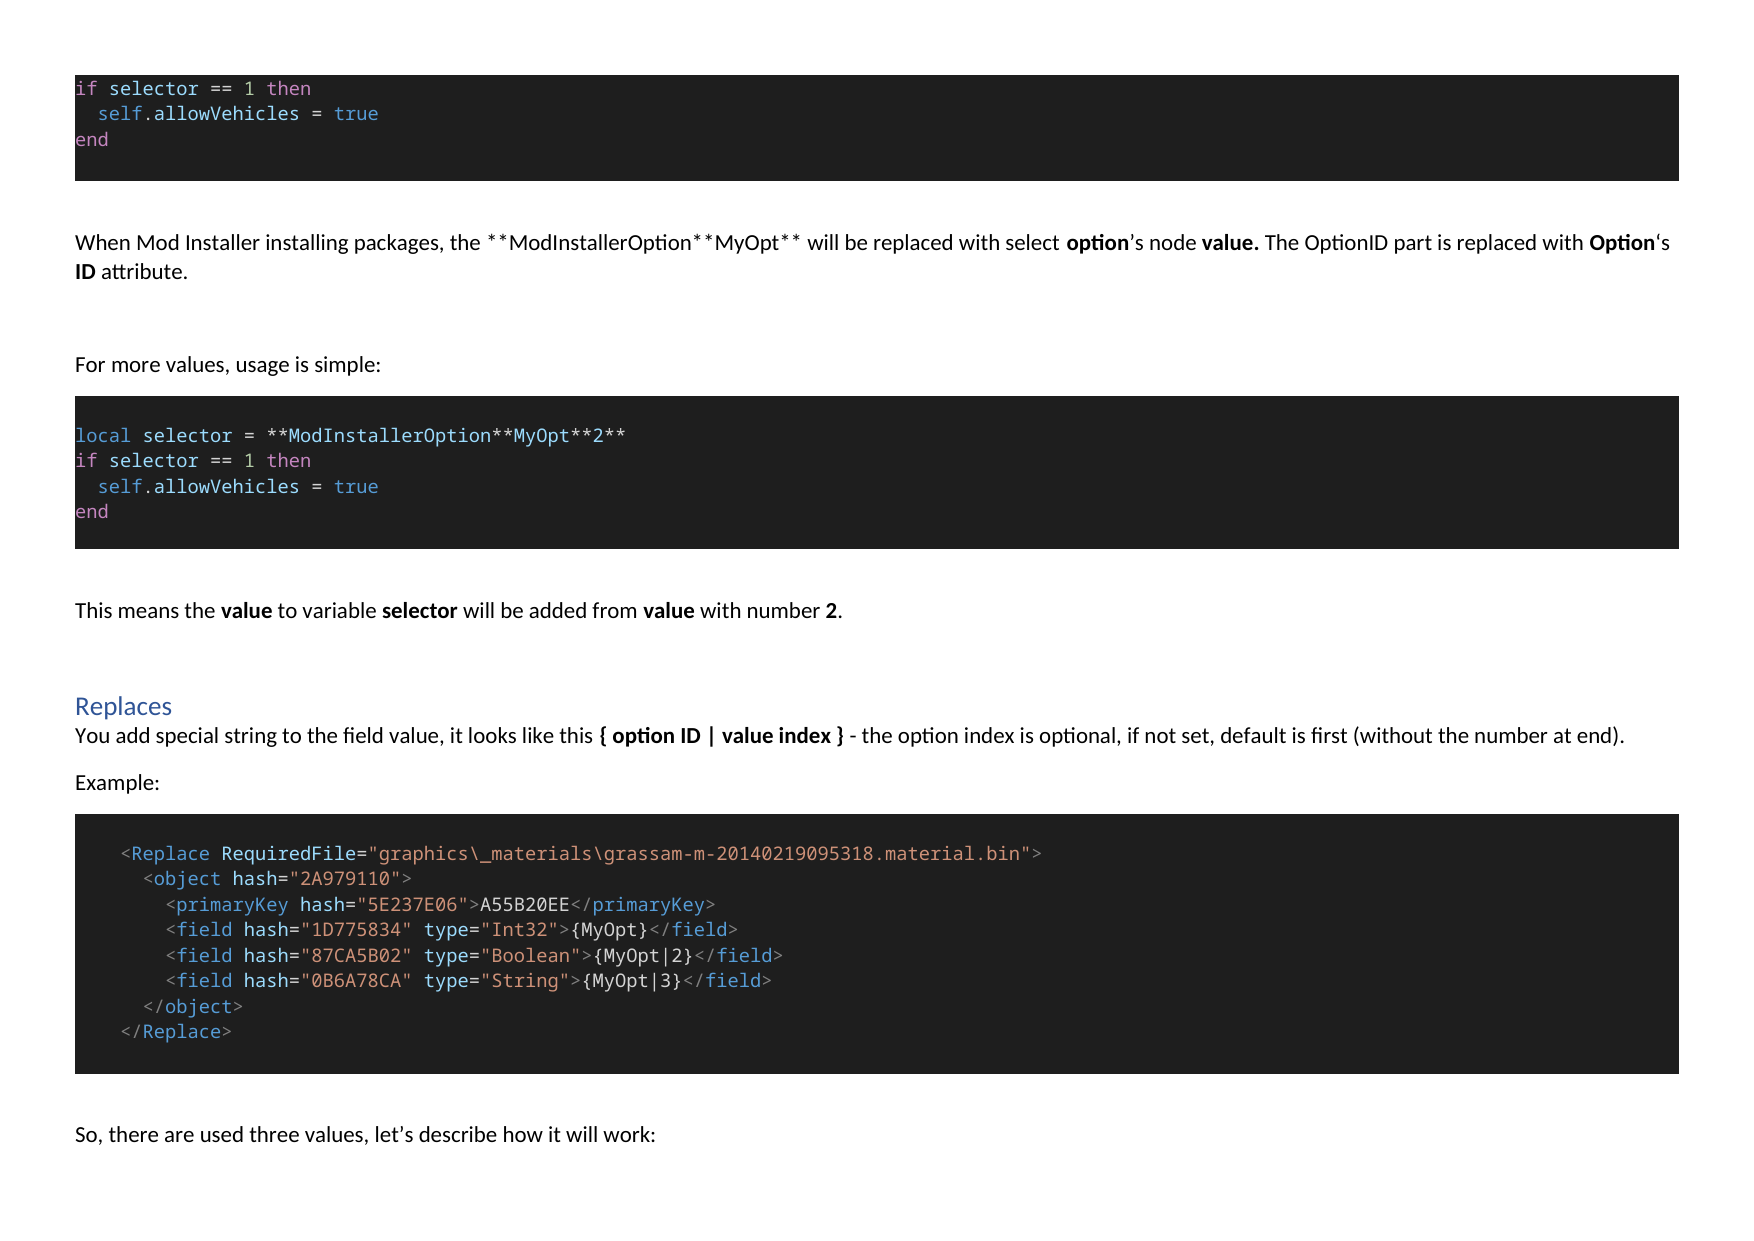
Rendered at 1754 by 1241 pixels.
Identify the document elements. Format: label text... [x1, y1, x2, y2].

text </object> [75, 993, 1679, 1018]
text This means the value to variable selector will be added from value with number 2. [75, 596, 1679, 624]
text self.allowVehicles = true [75, 473, 1679, 498]
text For more values, usage is simple: [75, 350, 1679, 378]
text So, there are used three values, let’s describe how it will work: [75, 1120, 1679, 1148]
subtitle Replaces [75, 689, 1679, 722]
text Example: [75, 768, 1679, 796]
text if selector == 1 then [75, 75, 1679, 101]
text self.allowVehicles = true [75, 101, 1679, 126]
text <field hash="87CA5B02" type="Boolean">{MyOpt|2}</field> [75, 942, 1679, 967]
text local selector = **ModInstallerOption**MyOpt**2** [75, 422, 1679, 447]
text </Replace> [75, 1018, 1679, 1044]
text <object hash="2A979110"> [75, 865, 1679, 891]
text When Mod Installer installing packages, the **ModInstallerOption**MyOpt** will be replaced with select option’s node value. The OptionID part is replaced with Option‘s ID attribute. [75, 228, 1679, 285]
text end [75, 498, 1679, 524]
text <field hash="1D775834" type="Int32">{MyOpt}</field> [75, 916, 1679, 942]
text You add special string to the field value, it looks like this { option ID | value index } - the option index is optional, if not set, default is first (without the number at end). [75, 722, 1679, 750]
text <field hash="0B6A78CA" type="String">{MyOpt|3}</field> [75, 967, 1679, 993]
text <primaryKey hash="5E237E06">A55B20EE</primaryKey> [75, 891, 1679, 916]
text if selector == 1 then [75, 447, 1679, 473]
text <Replace RequiredFile="graphics\_materials\grassam-m-20140219095318.material.bin"> [75, 840, 1679, 865]
text end [75, 126, 1679, 152]
